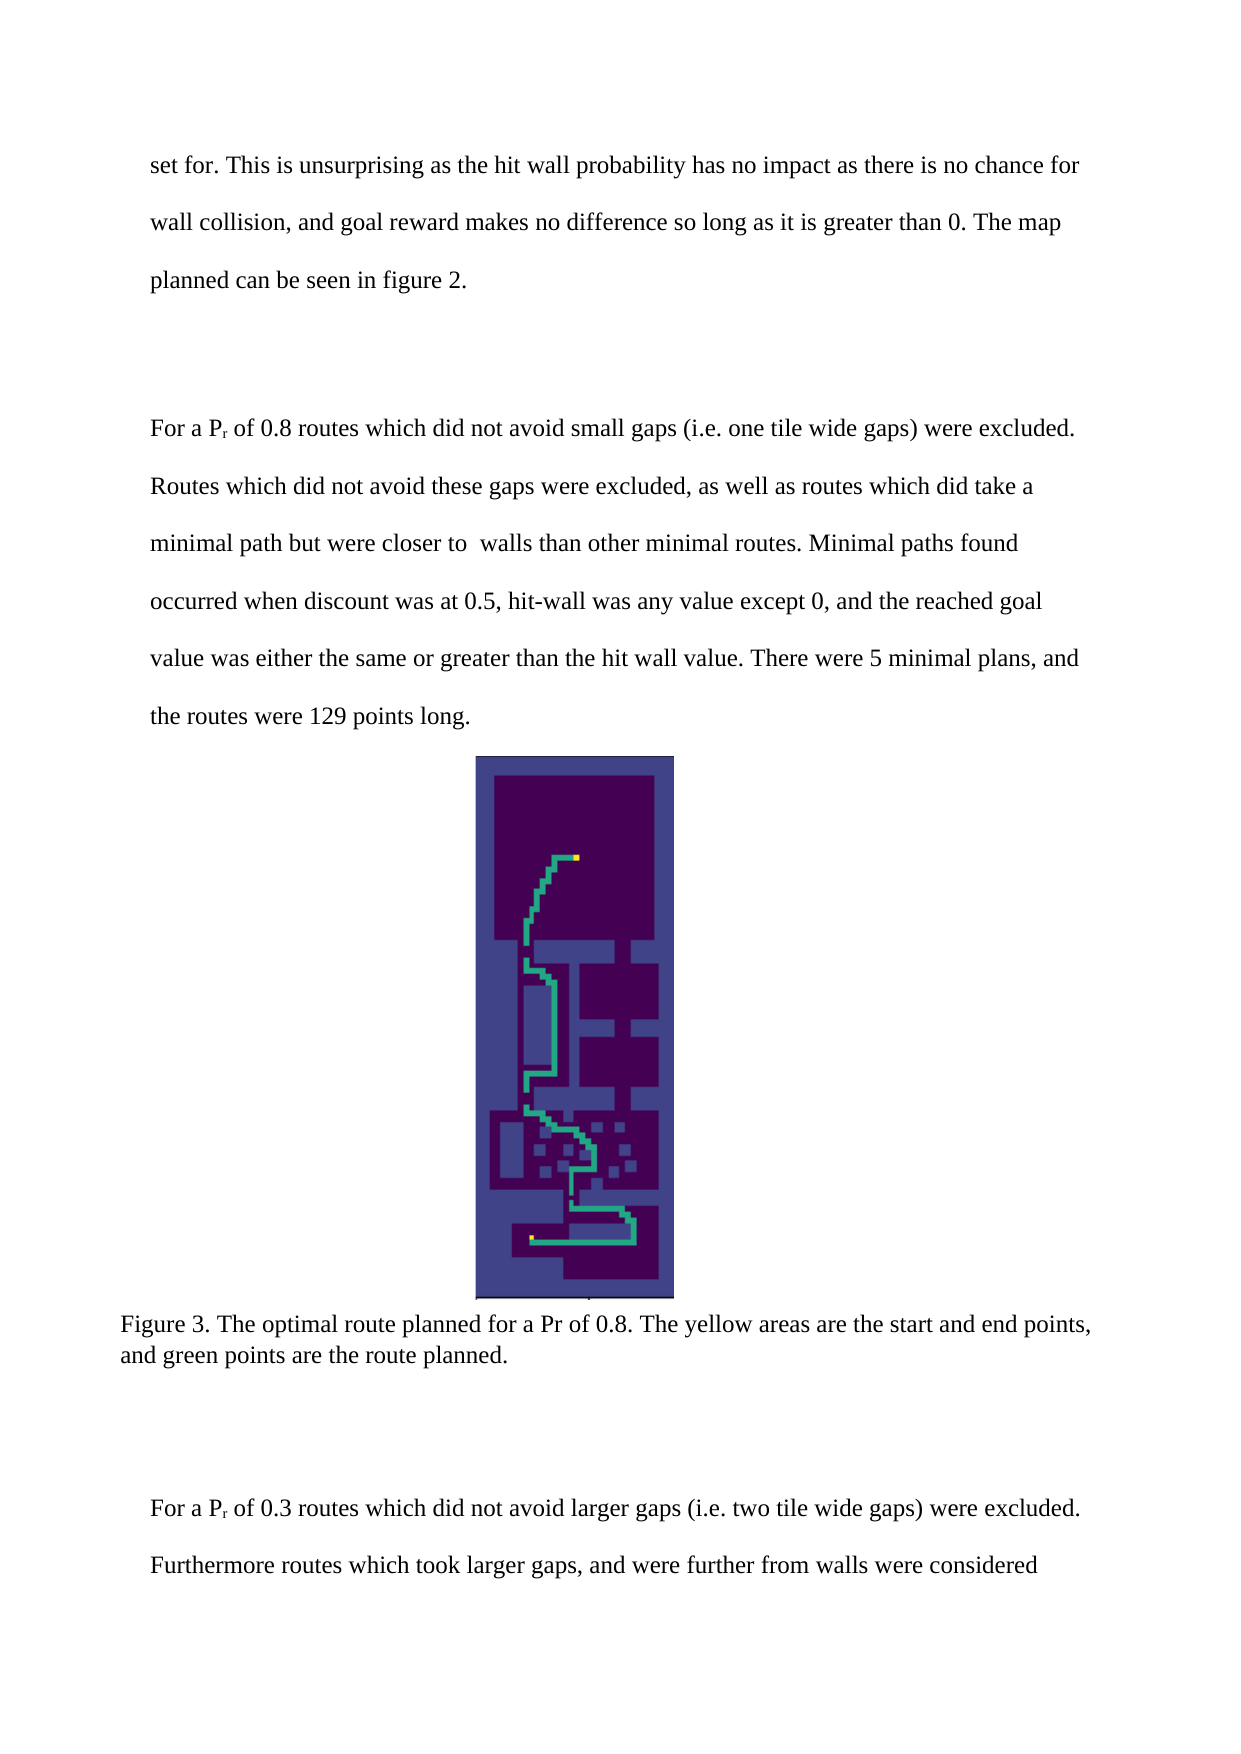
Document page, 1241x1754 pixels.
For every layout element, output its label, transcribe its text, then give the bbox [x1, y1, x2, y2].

picture [475, 756, 674, 1300]
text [150, 150, 1090, 294]
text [150, 1419, 1090, 1579]
text For a Pr of 0.8 routes which did not avoid small gaps (i.e. one tile wide gaps) were excluded. Routes which did not avoid these gaps were excluded, as well as routes which did take a minimal path but were closer to walls than other minimal routes. Minimal paths found occurred when discount was at 0.5, hit-wall was any value except 0, and the reached goal value was either the same or greater than the hit wall value. There were 5 minimal plans, and the routes were 129 points long. [150, 413, 1090, 729]
